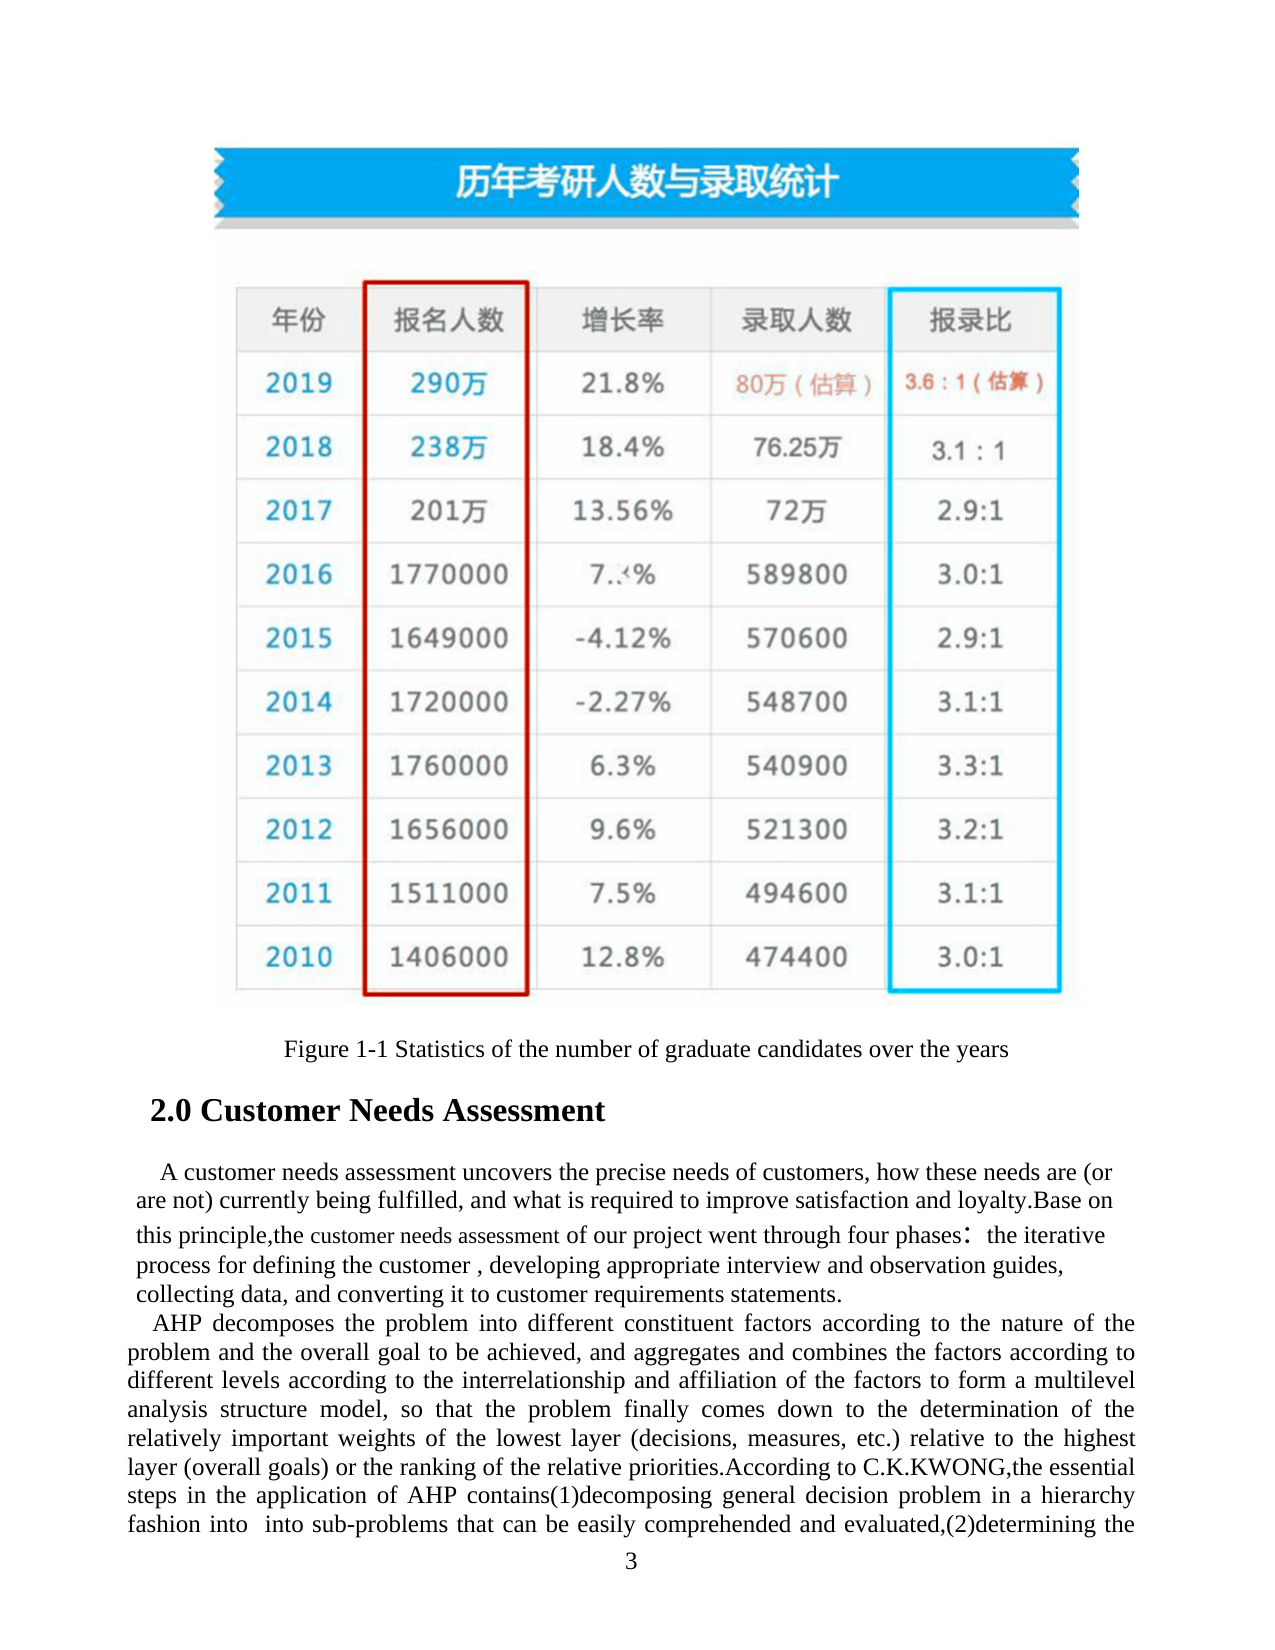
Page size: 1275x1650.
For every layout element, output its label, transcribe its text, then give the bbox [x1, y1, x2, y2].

picture [213, 141, 1079, 1006]
subtitle Customer Needs Assessment [150, 1090, 1144, 1128]
picture [1071, 175, 1079, 190]
picture [1071, 198, 1079, 214]
picture [457, 163, 840, 202]
text A customer needs assessment uncovers the precise needs of customers, how these needs are (or are not) currently being fulfilled, and what is required to improve satisfaction and loyalty.Base on this principle,the customer needs assessment of our project went through four phases：the iterative process for defining the customer , developing appropriate interview and observation guides, collecting data, and converting it to customer requirements statements. [136, 1157, 1133, 1308]
text Figure 1-1 Statistics of the number of graduate candidates over the years [136, 1034, 1133, 1063]
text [127, 1308, 1137, 1538]
